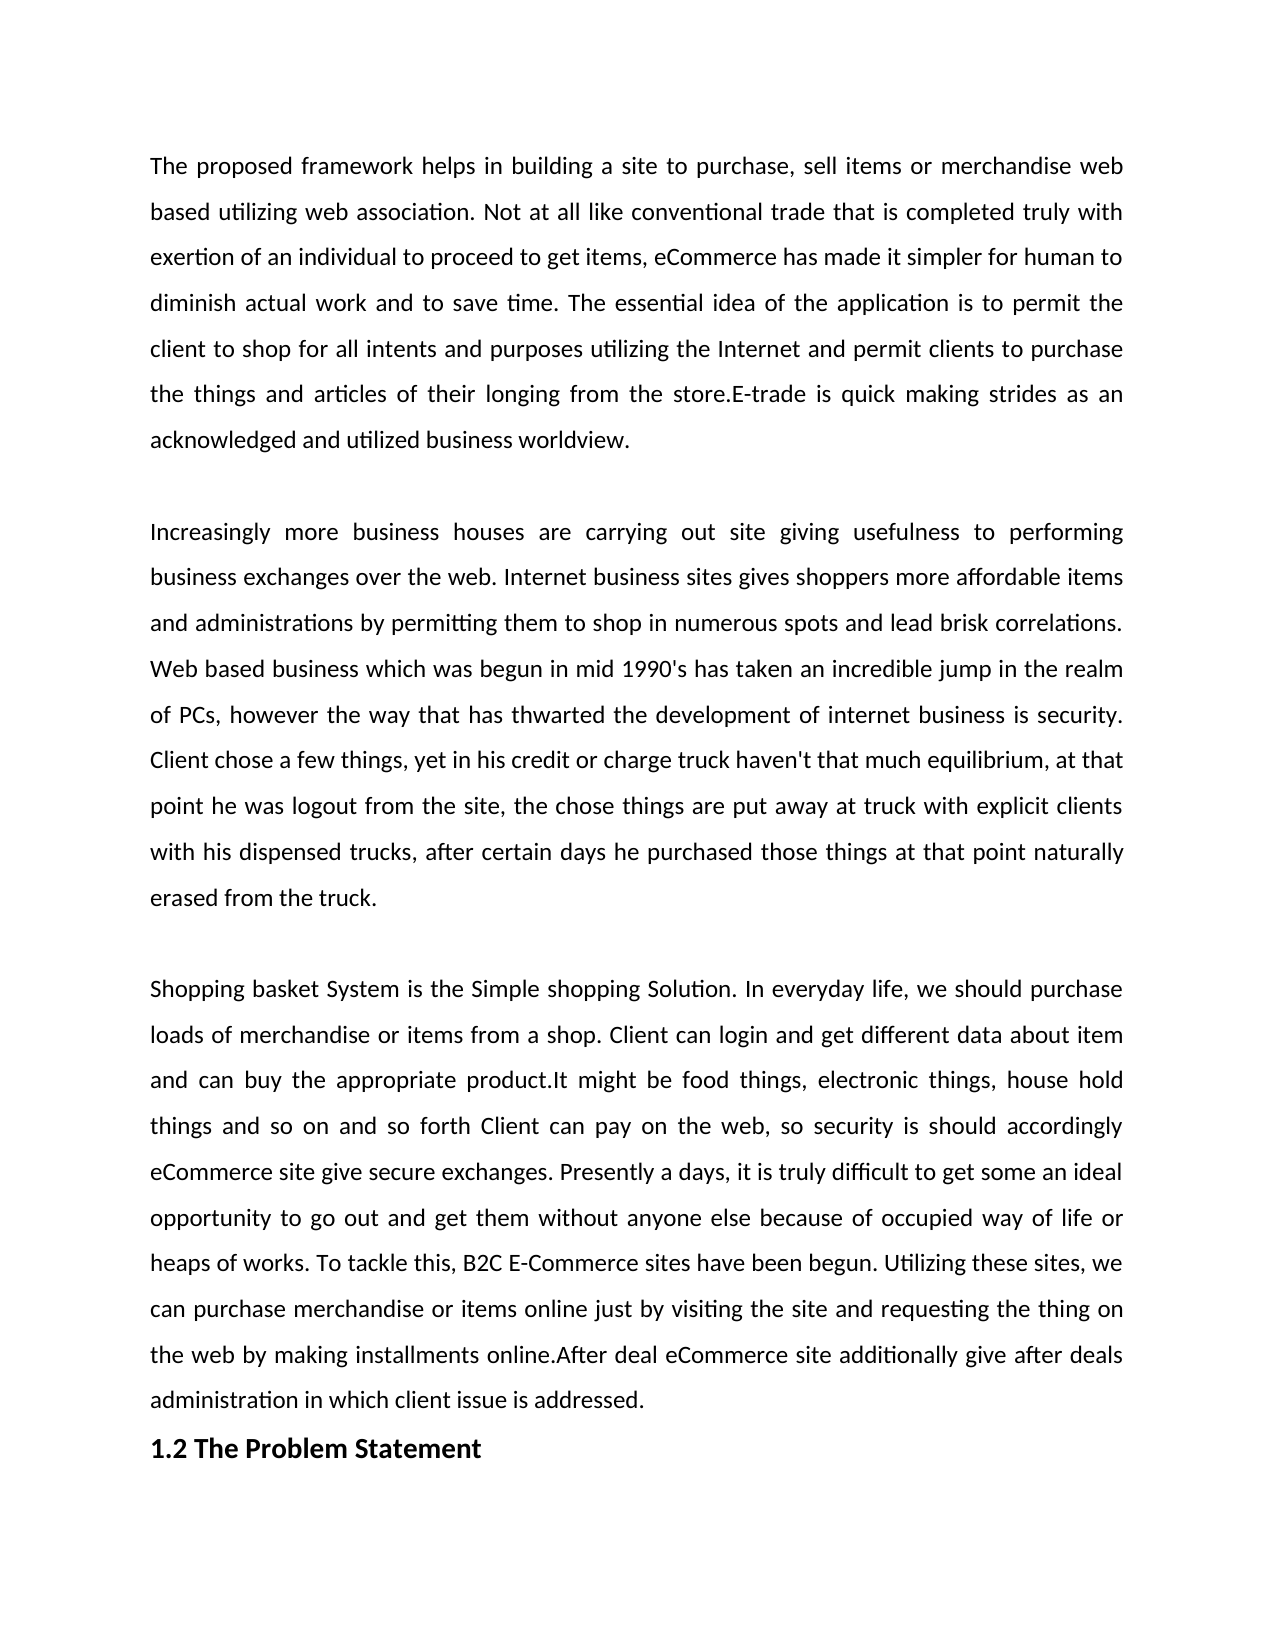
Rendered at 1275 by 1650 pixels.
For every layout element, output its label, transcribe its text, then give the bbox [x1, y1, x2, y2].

text Increasingly more business houses are carrying out site giving usefulness to performing business exchanges over the web. Internet business sites gives shoppers more affordable items and administrations by permitting them to shop in numerous spots and lead brisk correlations. Web based business which was begun in mid 1990's has taken an incredible jump in the realm of PCs, however the way that has thwarted the development of internet business is security. Client chose a few things, yet in his credit or charge truck haven't that much equilibrium, at that point he was logout from the site, the chose things are put away at truck with explicit clients with his dispensed trucks, after certain days he purchased those things at that point naturally erased from the truck. [150, 516, 1125, 912]
text 1.2 The Problem Statement [150, 1430, 1125, 1466]
text The proposed framework helps in building a site to purchase, sell items or merchandise web based utilizing web association. Not at all like conventional trade that is completed truly with exertion of an individual to proceed to get items, eCommerce has made it simpler for human to diminish actual work and to save time. The essential idea of the application is to permit the client to shop for all intents and purposes utilizing the Internet and permit clients to purchase the things and articles of their longing from the store.E-trade is quick making strides as an acknowledged and utilized business worldview. [150, 150, 1125, 455]
text Shopping basket System is the Simple shopping Solution. In everyday life, we should purchase loads of merchandise or items from a shop. Client can login and get different data about item and can buy the appropriate product.It might be food things, electronic things, house hold things and so on and so forth Client can pay on the web, so security is should accordingly eCommerce site give secure exchanges. Presently a days, it is truly difficult to get some an ideal opportunity to go out and get them without anyone else because of occupied way of life or heaps of works. To tackle this, B2C E-Commerce sites have been begun. Utilizing these sites, we can purchase merchandise or items online just by visiting the site and requesting the thing on the web by making installments online.After deal eCommerce site additionally give after deals administration in which client issue is addressed. [150, 973, 1125, 1415]
